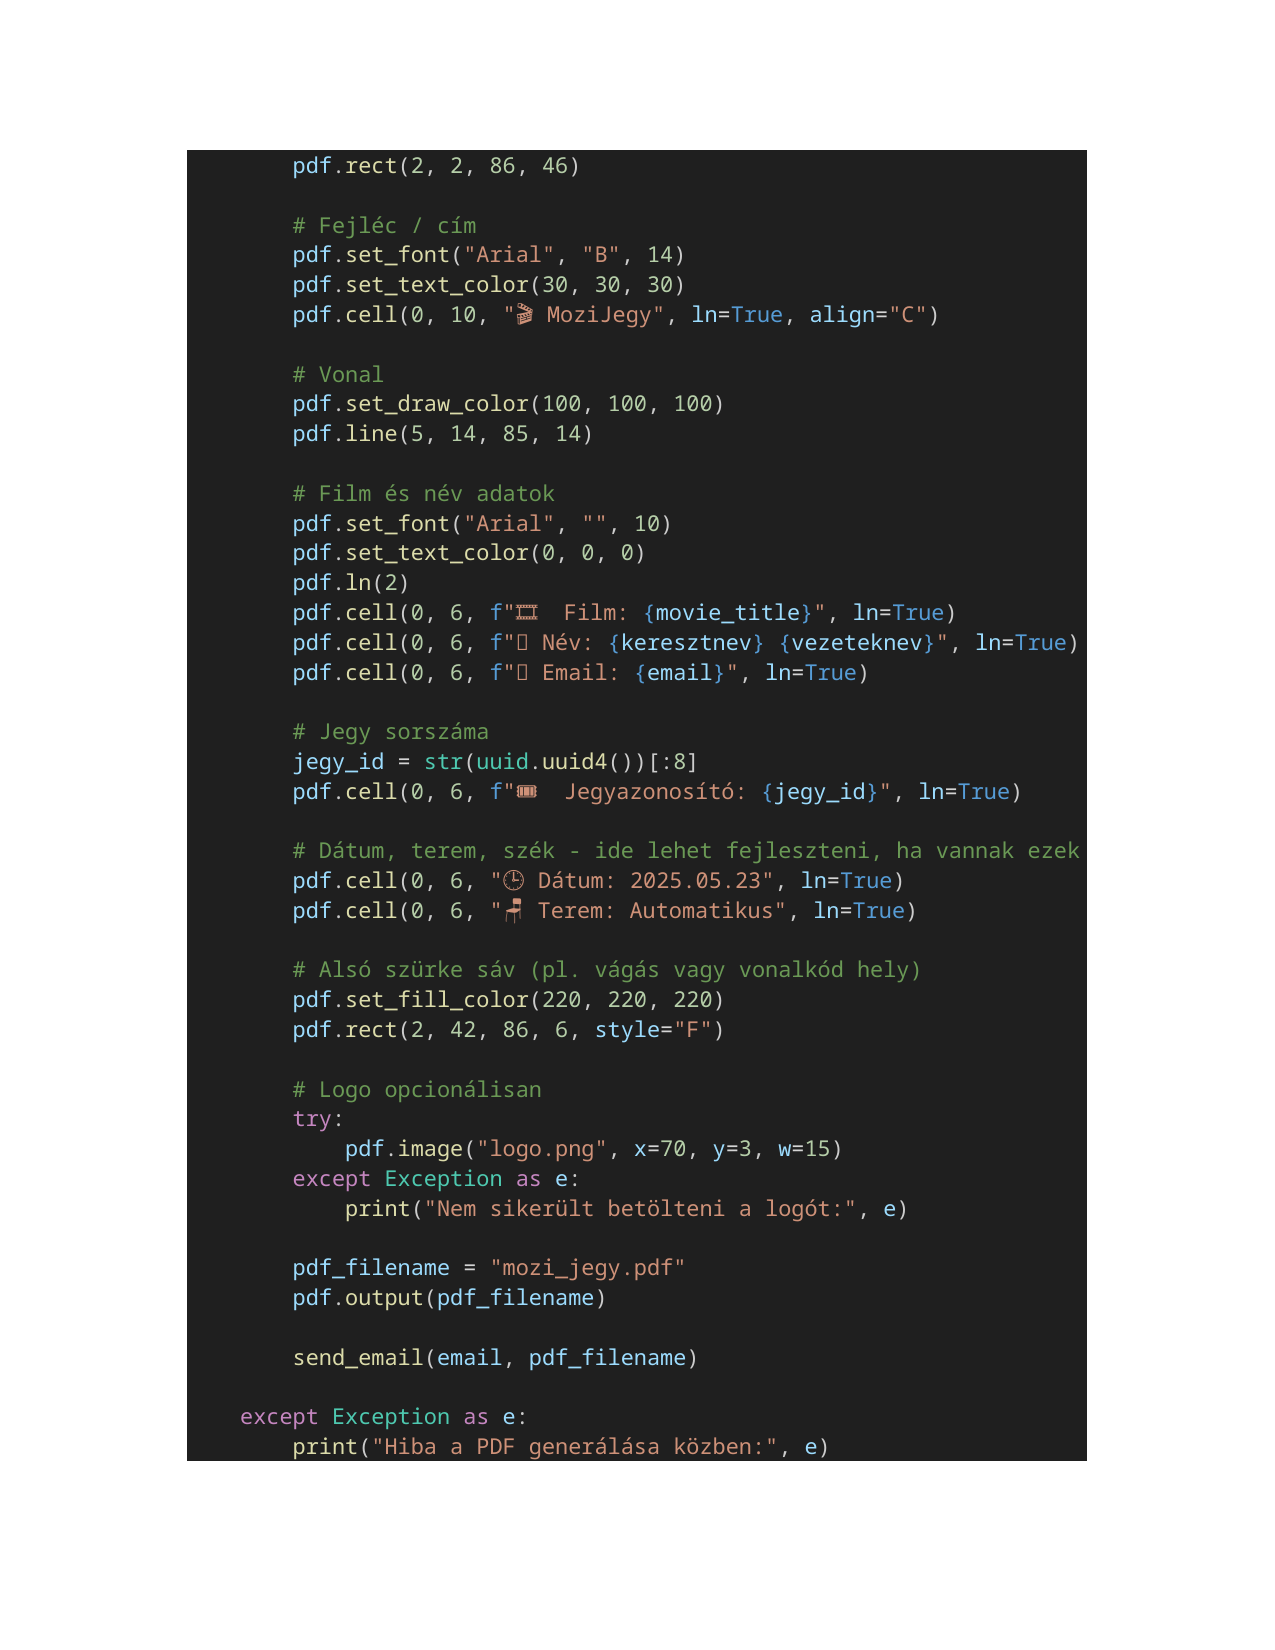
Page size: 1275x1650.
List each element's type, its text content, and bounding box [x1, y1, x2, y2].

text pdf.image("logo.png", x=70, y=3, w=15) [187, 1133, 1087, 1163]
text # Vonal [187, 358, 1087, 388]
text try: [187, 1103, 1087, 1133]
text pdf.cell(0, 6, f"📧 Email: {email}", ln=True) [187, 656, 1087, 686]
text print("Nem sikerült betölteni a logót:", e) [187, 1193, 1087, 1222]
text # Dátum, terem, szék - ide lehet fejleszteni, ha vannak ezek [187, 835, 1087, 865]
text pdf.cell(0, 10, "🎬 MoziJegy", ln=True, align="C") [187, 299, 1087, 329]
text pdf.rect(2, 2, 86, 46) [187, 150, 1087, 180]
text send_email(email, pdf_filename) [187, 1342, 1087, 1371]
text pdf.output(pdf_filename) [187, 1282, 1087, 1312]
text pdf.cell(0, 6, f"🎟️ Jegyazonosító: {jegy_id}", ln=True) [187, 776, 1087, 805]
text # Fejléc / cím [187, 209, 1087, 239]
text pdf.set_font("Arial", "B", 14) [187, 239, 1087, 269]
text pdf.set_fill_color(220, 220, 220) [187, 984, 1087, 1014]
text print("Hiba a PDF generálása közben:", e) [187, 1431, 1087, 1461]
text pdf.rect(2, 42, 86, 6, style="F") [187, 1014, 1087, 1044]
text pdf.cell(0, 6, "🕒 Dátum: 2025.05.23", ln=True) [187, 865, 1087, 895]
text pdf.line(5, 14, 85, 14) [187, 418, 1087, 448]
text except Exception as e: [187, 1401, 1087, 1431]
text pdf.cell(0, 6, "🪑 Terem: Automatikus", ln=True) [187, 895, 1087, 924]
text # Alsó szürke sáv (pl. vágás vagy vonalkód hely) [187, 954, 1087, 984]
text # Logo opcionálisan [187, 1073, 1087, 1103]
text # Film és név adatok [187, 478, 1087, 507]
text except Exception as e: [187, 1163, 1087, 1193]
text # Jegy sorszáma [187, 716, 1087, 746]
text pdf.set_draw_color(100, 100, 100) [187, 388, 1087, 418]
text pdf_filename = "mozi_jegy.pdf" [187, 1252, 1087, 1282]
text pdf.cell(0, 6, f"👤 Név: {keresztnev} {vezeteknev}", ln=True) [187, 627, 1087, 656]
text pdf.set_text_color(0, 0, 0) [187, 537, 1087, 567]
text pdf.set_text_color(30, 30, 30) [187, 269, 1087, 299]
text pdf.cell(0, 6, f"🎞️ Film: {movie_title}", ln=True) [187, 597, 1087, 627]
text pdf.set_font("Arial", "", 10) [187, 507, 1087, 537]
text pdf.ln(2) [187, 567, 1087, 597]
text jegy_id = str(uuid.uuid4())[:8] [187, 746, 1087, 776]
